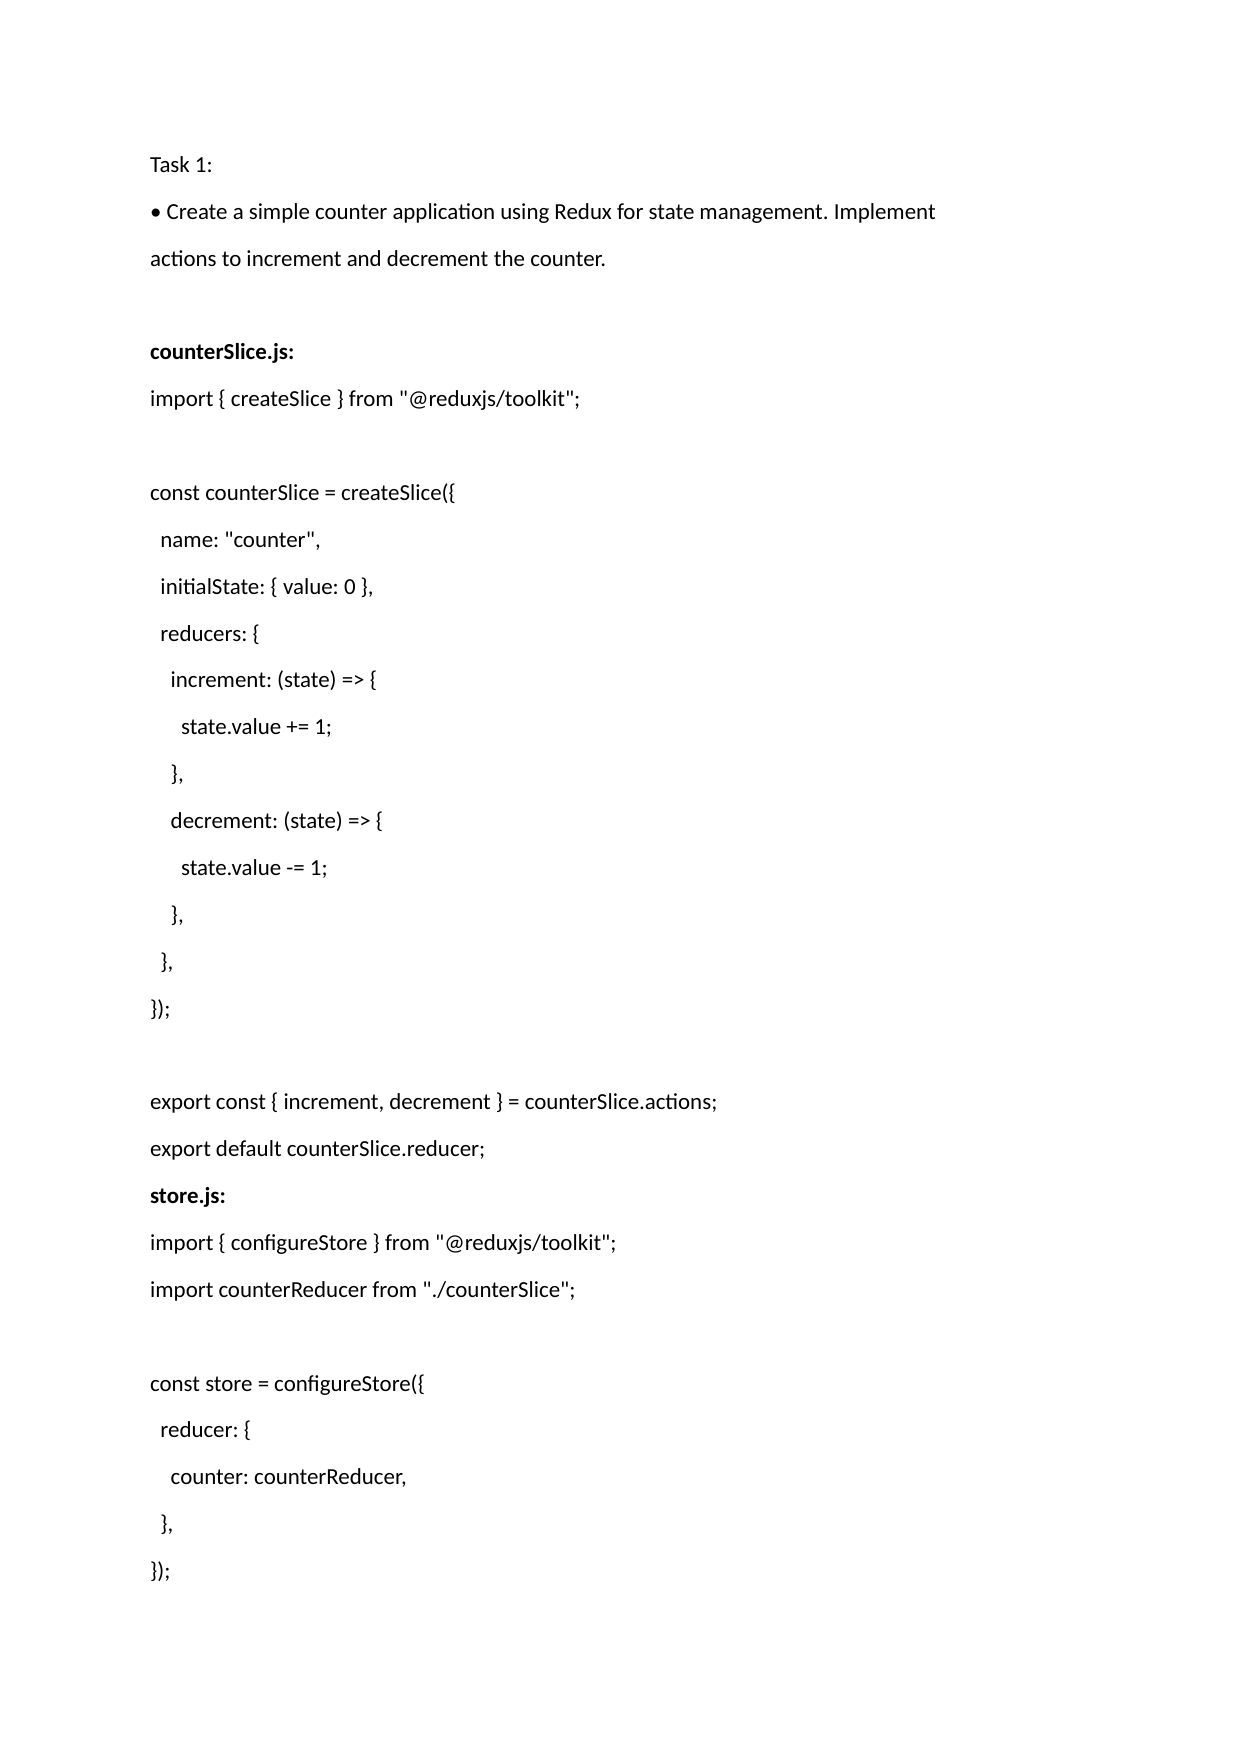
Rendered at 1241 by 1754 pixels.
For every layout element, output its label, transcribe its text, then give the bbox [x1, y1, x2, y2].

text }, [150, 759, 1090, 787]
text import counterReducer from "./counterSlice"; [150, 1275, 1090, 1303]
text export default counterSlice.reducer; [150, 1134, 1090, 1162]
text increment: (state) => { [150, 666, 1090, 694]
text actions to increment and decrement the counter. [150, 244, 1090, 272]
text }, [150, 947, 1090, 975]
text reducer: { [150, 1416, 1090, 1444]
text counter: counterReducer, [150, 1462, 1090, 1491]
text }); [150, 1556, 1090, 1584]
text const store = configureStore({ [150, 1369, 1090, 1397]
text }, [150, 1509, 1090, 1537]
text }, [150, 900, 1090, 928]
text Task 1: [150, 150, 1090, 178]
text }); [150, 994, 1090, 1022]
text decrement: (state) => { [150, 806, 1090, 834]
text reducers: { [150, 619, 1090, 647]
text import { createSlice } from "@reduxjs/toolkit"; [150, 384, 1090, 412]
text store.js: [150, 1181, 1090, 1209]
text • Create a simple counter application using Redux for state management. Implement [150, 197, 1090, 225]
text counterSlice.js: [150, 337, 1090, 366]
text state.value += 1; [150, 712, 1090, 741]
text name: "counter", [150, 525, 1090, 553]
text import { configureStore } from "@reduxjs/toolkit"; [150, 1228, 1090, 1256]
text state.value -= 1; [150, 853, 1090, 881]
text export const { increment, decrement } = counterSlice.actions; [150, 1087, 1090, 1116]
text initialState: { value: 0 }, [150, 572, 1090, 600]
text const counterSlice = createSlice({ [150, 478, 1090, 506]
